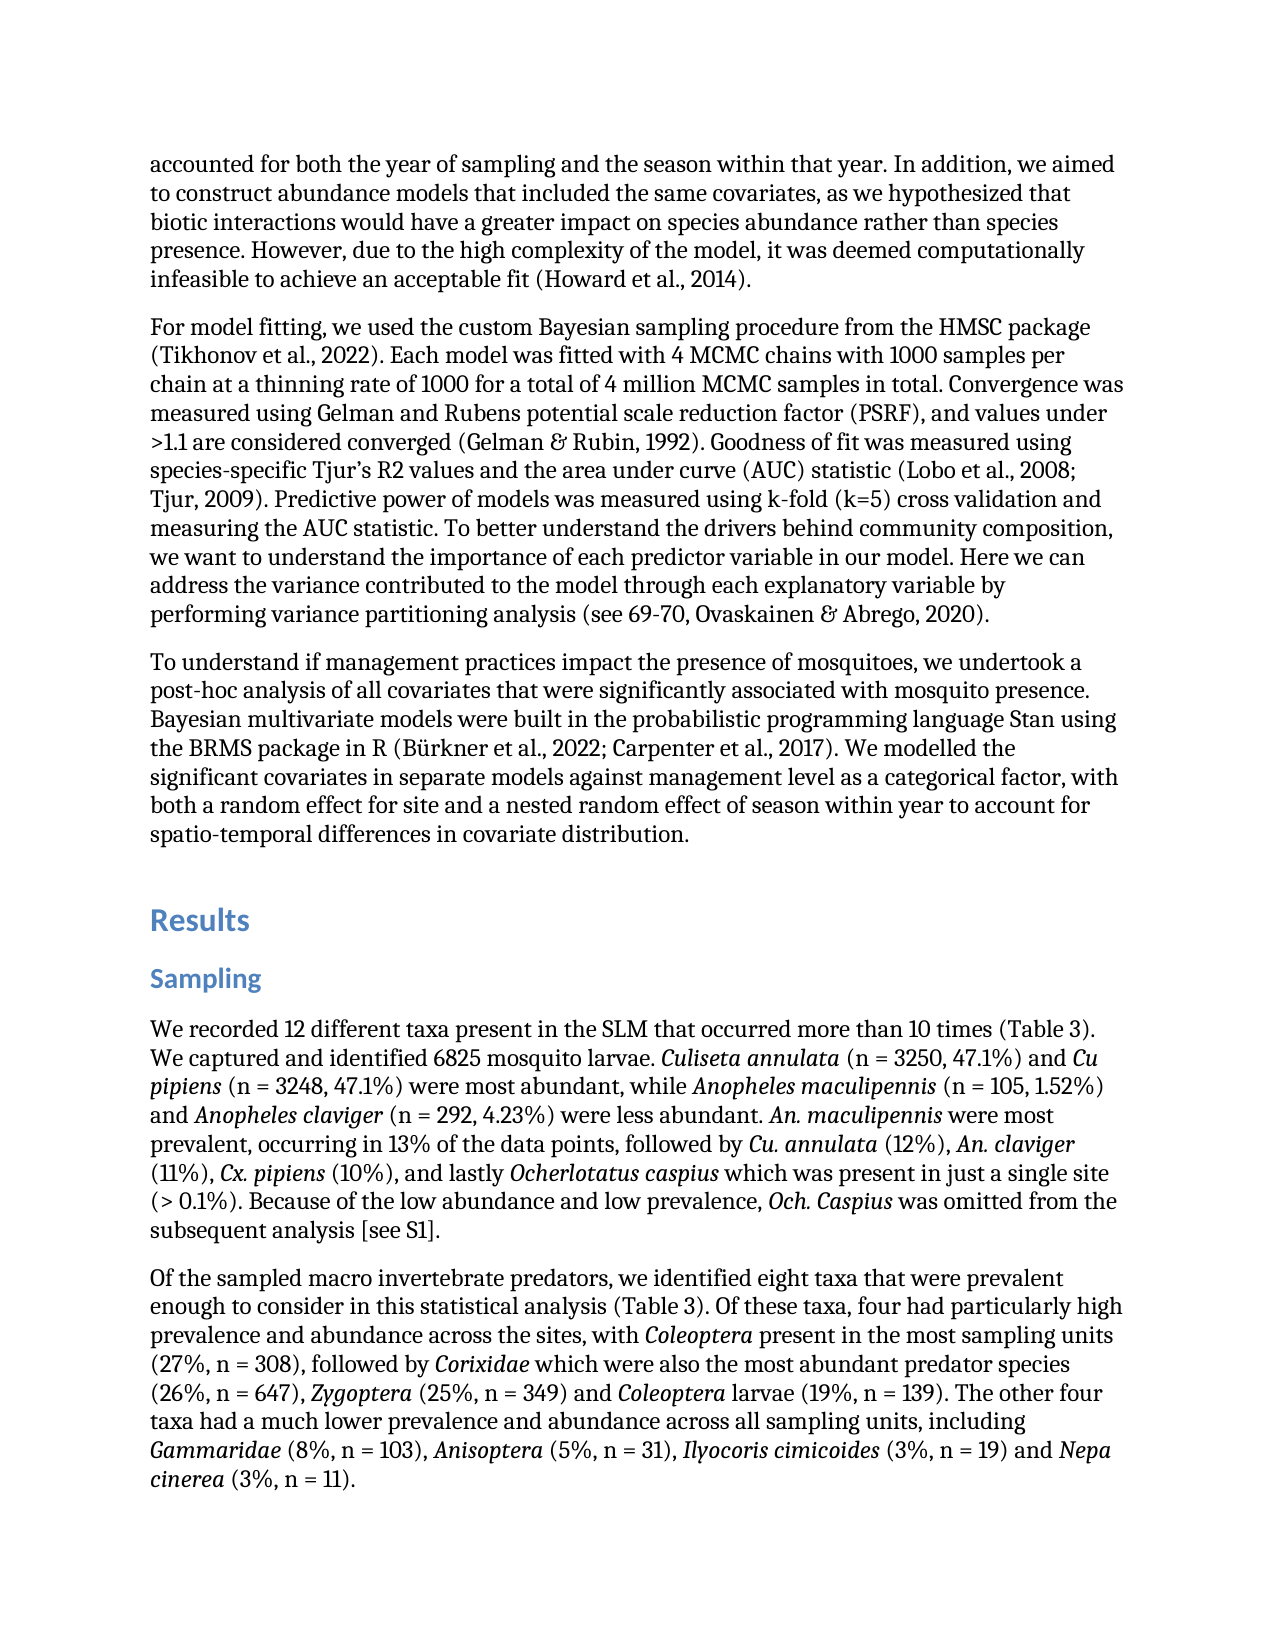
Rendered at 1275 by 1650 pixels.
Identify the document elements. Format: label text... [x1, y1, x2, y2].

text We recorded 12 different taxa present in the SLM that occurred more than 10 times (Table 3). We captured and identified 6825 mosquito larvae. Culiseta annulata (n = 3250, 47.1%) and Cu pipiens (n = 3248, 47.1%) were most abundant, while Anopheles maculipennis (n = 105, 1.52%) and Anopheles claviger (n = 292, 4.23%) were less abundant. An. maculipennis were most prevalent, occurring in 13% of the data points, followed by Cu. annulata (12%), An. claviger (11%), Cx. pipiens (10%), and lastly Ocherlotatus caspius which was present in just a single site (> 0.1%). Because of the low abundance and low prevalence, Och. Caspius was omitted from the subsequent analysis [see S1]. [150, 1015, 1125, 1245]
subtitle Results [150, 899, 1125, 939]
text For model fitting, we used the custom Bayesian sampling procedure from the HMSC package (Tikhonov et al., 2022). Each model was fitted with 4 MCMC chains with 1000 samples per chain at a thinning rate of 1000 for a total of 4 million MCMC samples in total. Convergence was measured using Gelman and Rubens potential scale reduction factor (PSRF), and values under >1.1 are considered converged (Gelman & Rubin, 1992). Goodness of fit was measured using species-specific Tjur’s R2 values and the area under curve (AUC) statistic (Lobo et al., 2008; Tjur, 2009). Predictive power of models was measured using k-fold (k=5) cross validation and measuring the AUC statistic. To better understand the drivers behind community composition, we want to understand the importance of each predictor variable in our model. Here we can address the variance contributed to the model through each explanatory variable by performing variance partitioning analysis (see 69-70, Ovaskainen & Abrego, 2020). [150, 312, 1125, 629]
text To understand if management practices impact the presence of mosquitoes, we undertook a post-hoc analysis of all covariates that were significantly associated with mosquito presence. Bayesian multivariate models were built in the probabilistic programming language Stan using the BRMS package in R (Bürkner et al., 2022; Carpenter et al., 2017). We modelled the significant covariates in separate models against management level as a categorical factor, with both a random effect for site and a nested random effect of season within year to account for spatio-temporal differences in covariate distribution. [150, 647, 1125, 849]
text Of the sampled macro invertebrate predators, we identified eight taxa that were prevalent enough to consider in this statistical analysis (Table 3). Of these taxa, four had particularly high prevalence and abundance across the sites, with Coleoptera present in the most sampling units (27%, n = 308), followed by Corixidae which were also the most abundant predator species (26%, n = 647), Zygoptera (25%, n = 349) and Coleoptera larvae (19%, n = 139). The other four taxa had a much lower prevalence and abundance across all sampling units, including Gammaridae (8%, n = 103), Anisoptera (5%, n = 31), Ilyocoris cimicoides (3%, n = 19) and Nepa cinerea (3%, n = 11). [150, 1263, 1125, 1493]
subtitle Sampling [150, 960, 1125, 996]
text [150, 150, 1125, 294]
